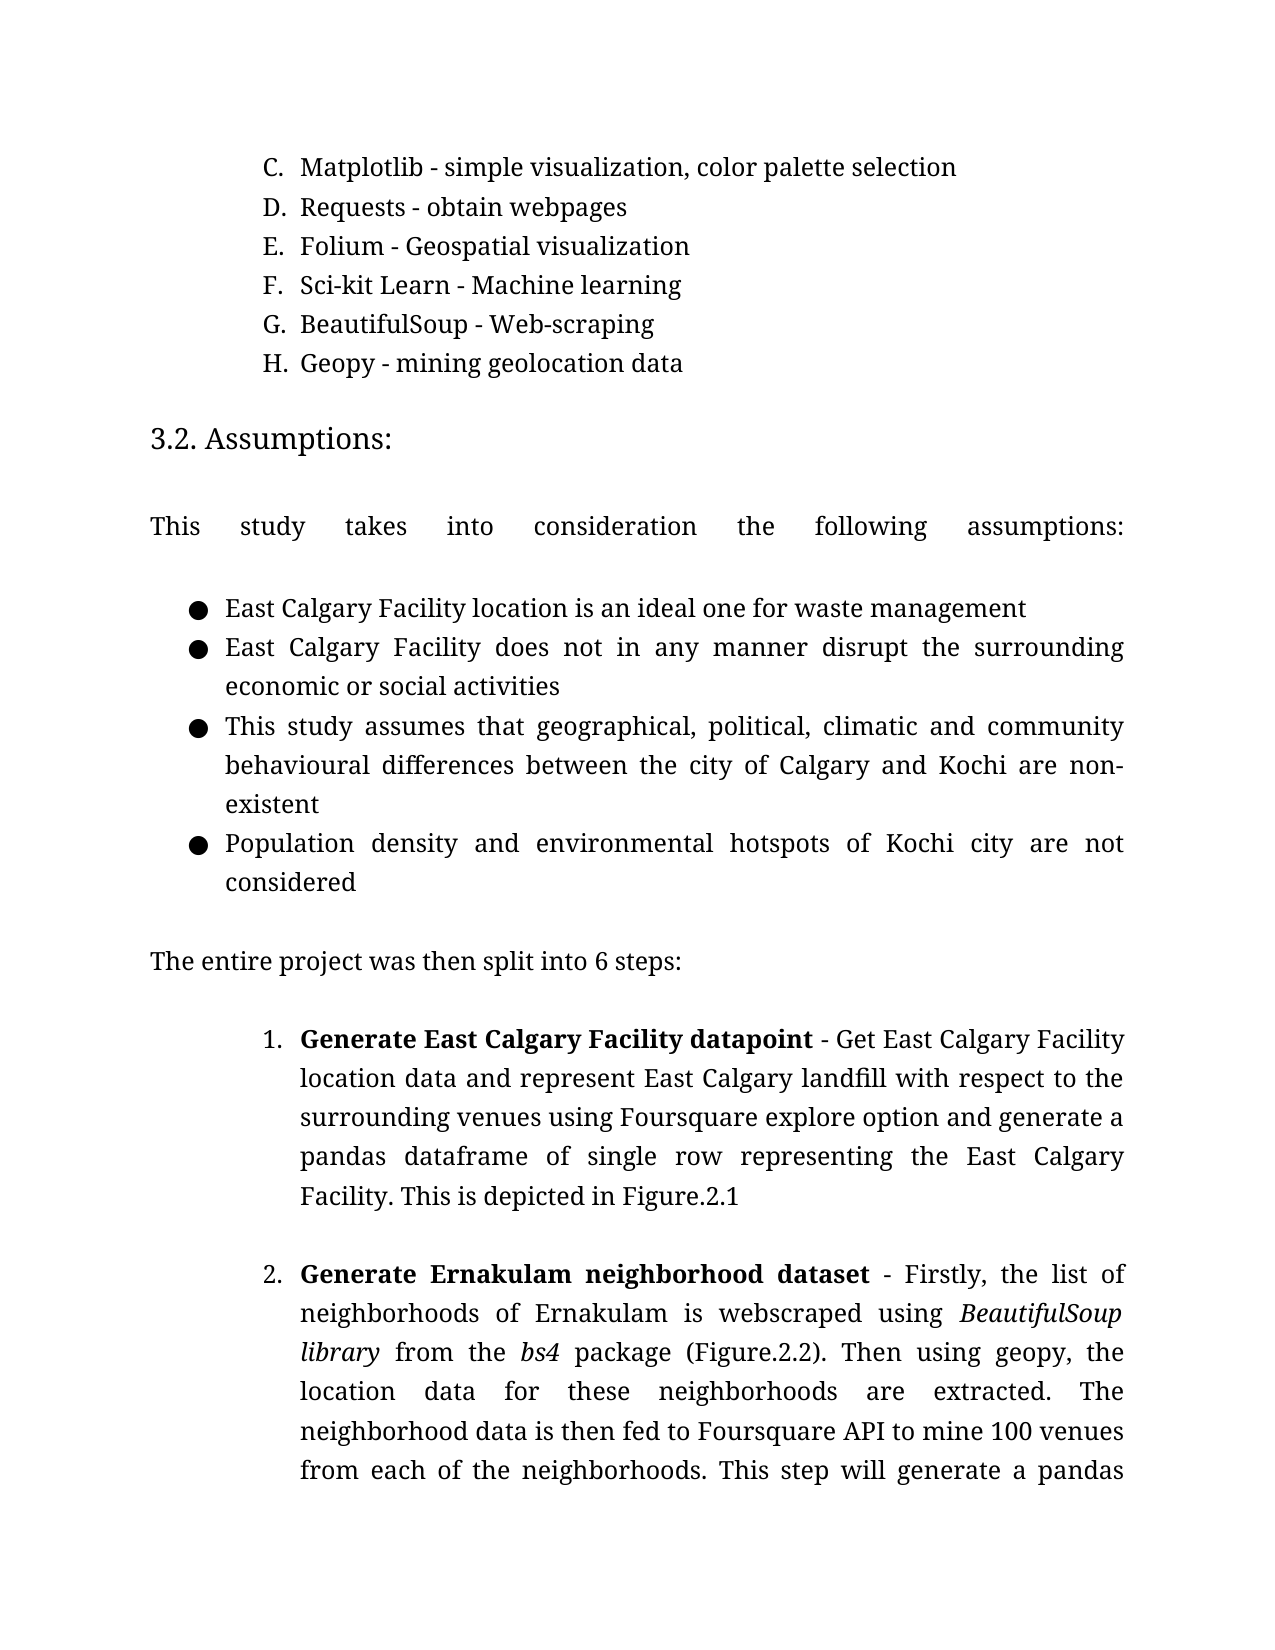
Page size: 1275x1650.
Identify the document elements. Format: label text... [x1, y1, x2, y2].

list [262, 1257, 1125, 1486]
list Population density and environmental hotspots of Kochi city are not considered [187, 826, 1125, 899]
list Geopy - mining geolocation data [262, 346, 1125, 380]
list Requests - obtain webpages [262, 189, 1125, 223]
list This study assumes that geographical, political, climatic and community behavioural differences between the city of Calgary and Kochi are non-existent [187, 708, 1125, 821]
list East Calgary Facility location is an ideal one for waste management [187, 591, 1125, 625]
list Folium - Geospatial visualization [262, 228, 1125, 262]
text The entire project was then split into 6 steps: [150, 943, 1125, 977]
list Generate East Calgary Facility datapoint - Get East Calgary Facility location data and represent East Calgary landfill with respect to the surrounding venues using Foursquare explore option and generate a pandas dataframe of single row representing the East Calgary Facility. This is depicted in Figure.2.1 [262, 1022, 1125, 1212]
list BeautifulSoup - Web-scraping [262, 307, 1125, 341]
subtitle 3.2. Assumptions: [150, 418, 1125, 458]
text This study takes into consideration the following assumptions: [150, 509, 1125, 585]
list Matplotlib - simple visualization, color palette selection [262, 150, 1125, 184]
list Sci-kit Learn - Machine learning [262, 267, 1125, 302]
list East Calgary Facility does not in any manner disrupt the surrounding economic or social activities [187, 630, 1125, 703]
